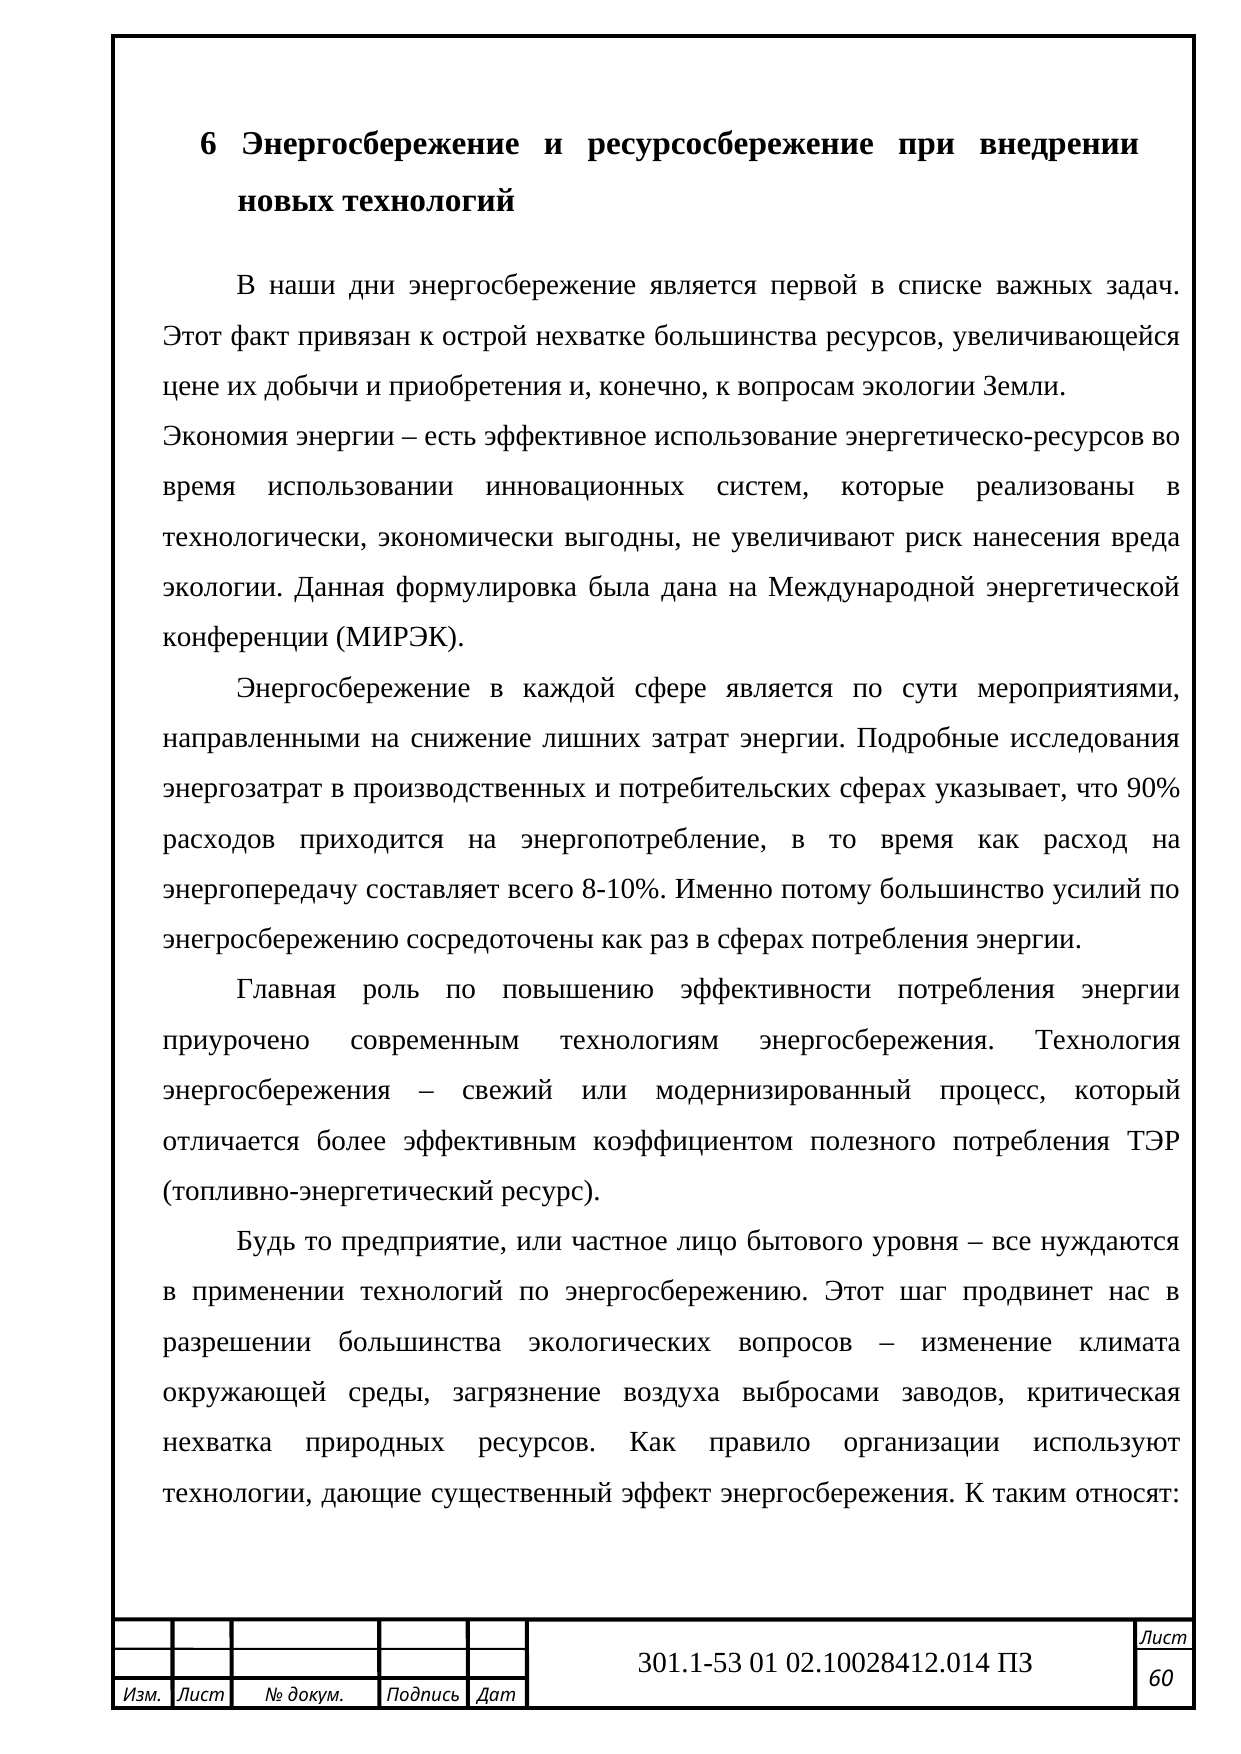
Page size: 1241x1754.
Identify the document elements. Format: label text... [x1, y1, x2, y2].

text В наши дни энергосбережение является первой в списке важных задач. Этот факт привязан к острой нехватке большинства ресурсов, увеличивающейся цене их добычи и приобретения и, конечно, к вопросам экологии Земли. [162, 267, 1181, 401]
text Энергосбережение в каждой сфере является по сути мероприятиями, направленными на снижение лишних затрат энергии. Подробные исследования энергозатрат в производственных и потребительских сферах указывает, что 90% расходов приходится на энергопотребление, в то время как расход на энергопередачу составляет всего 8-10%. Именно потому большинство усилий по энегросбережению сосредоточены как раз в сферах потребления энергии. [162, 670, 1181, 955]
text 6 Энергосбережение и ресурсосбережение при внедрении новых технологий [200, 123, 1140, 219]
text Экономия энергии – есть эффективное использование энергетическо-ресурсов во время использовании инновационных систем, которые реализованы в технологически, экономически выгодны, не увеличивают риск нанесения вреда экологии. Данная формулировка была дана на Международной энергетической конференции (МИРЭК). [162, 418, 1181, 653]
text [162, 1223, 1181, 1508]
text Главная роль по повышению эффективности потребления энергии приурочено современным технологиям энергосбережения. Технология энергосбережения – свежий или модернизированный процесс, который отличается более эффективным коэффициентом полезного потребления ТЭР (топливно-энергетический ресурс). [162, 972, 1181, 1206]
